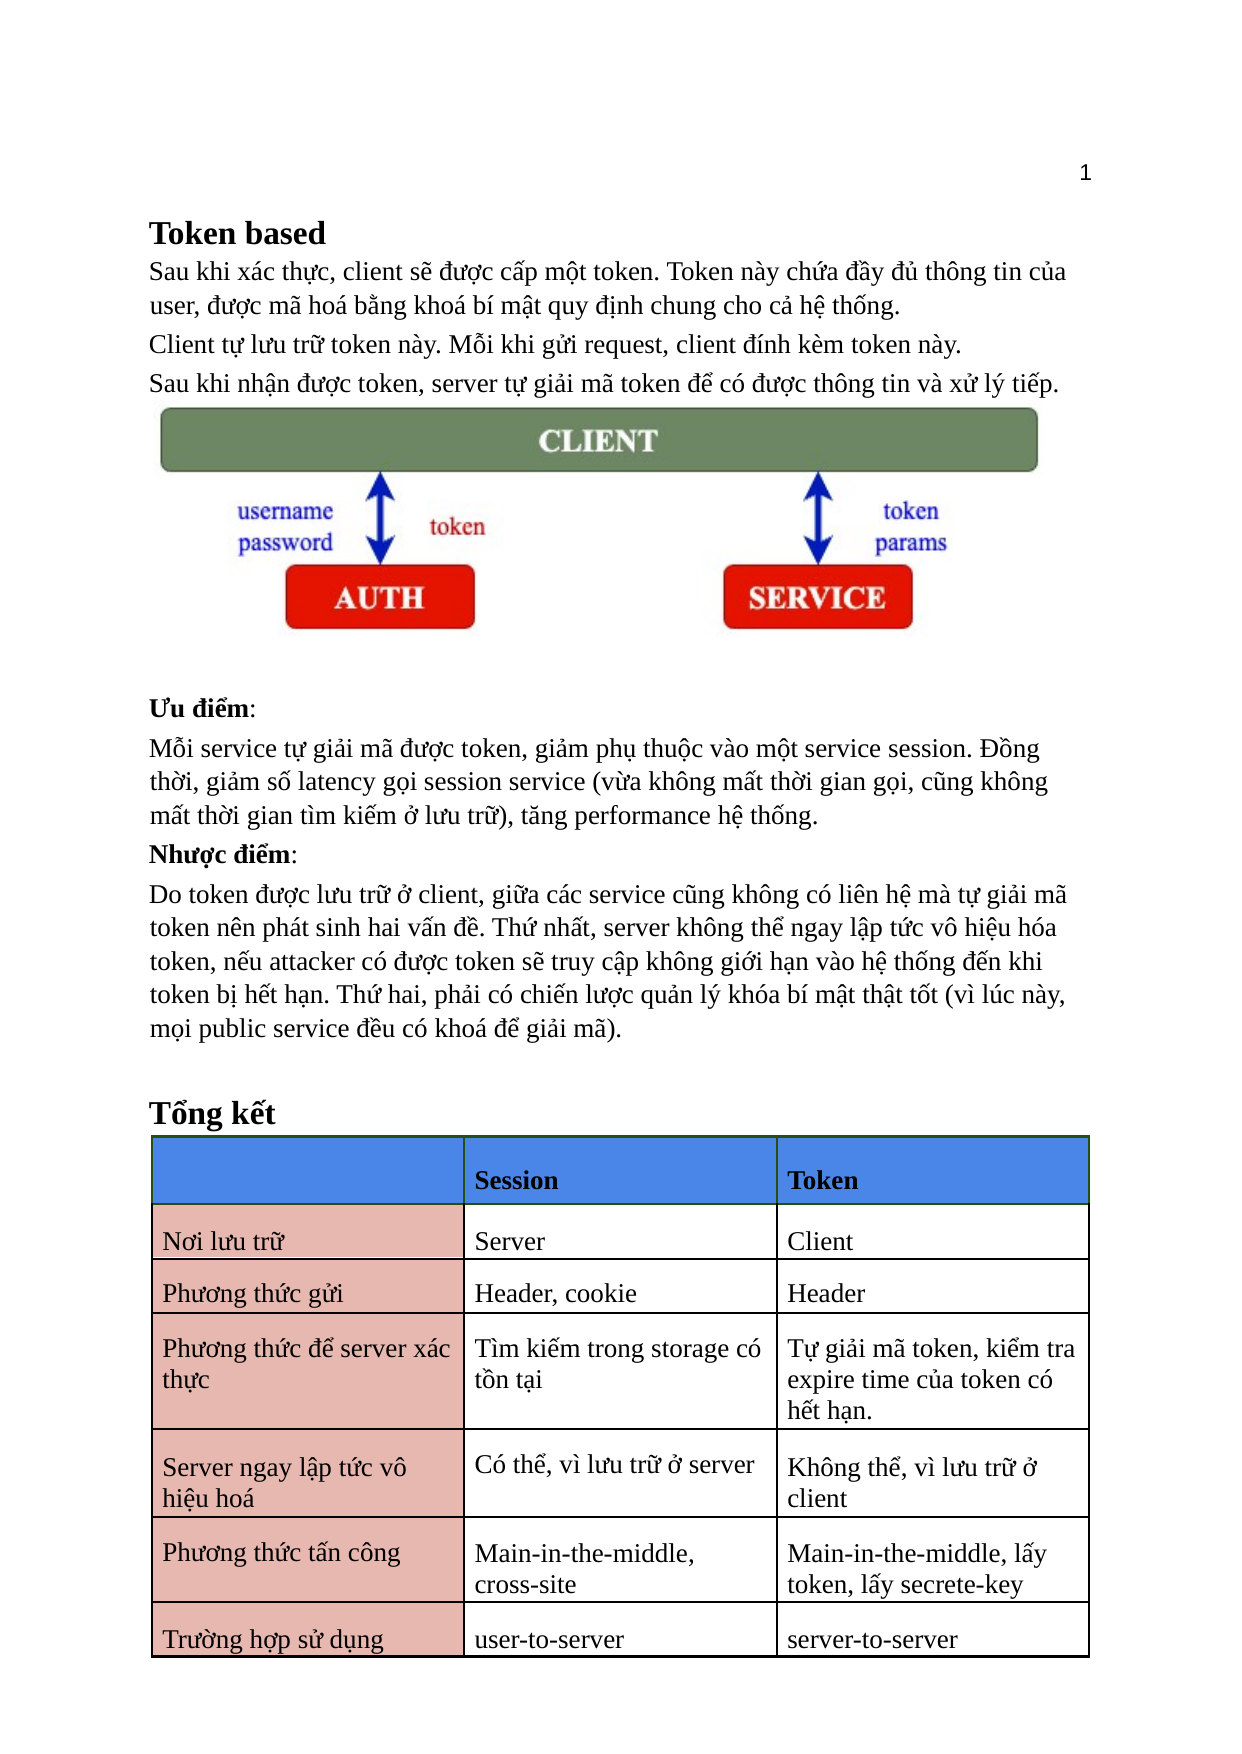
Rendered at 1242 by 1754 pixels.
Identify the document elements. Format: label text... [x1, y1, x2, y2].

text Mỗi service tự giải mã được token, giảm phụ thuộc vào một service session. Đồng thời, giảm số latency gọi session service (vừa không mất thời gian gọi, cũng không mất thời gian tìm kiếm ở lưu trữ), tăng performance hệ thống. [148, 732, 1090, 830]
table_cell Header, cookie [465, 1260, 776, 1312]
text Sau khi nhận được token, server tự giải mã token để có được thông tin và xử lý tiếp. [148, 367, 1090, 398]
table_header Session [465, 1138, 776, 1203]
table_cell Server [465, 1205, 776, 1257]
table_cell Không thể, vì lưu trữ ở client [778, 1430, 1088, 1516]
text Client tự lưu trữ token này. Mỗi khi gửi request, client đính kèm token này. [148, 328, 1090, 359]
table_cell Server ngay lập tức vô hiệu hoá [153, 1430, 463, 1516]
text Sau khi xác thực, client sẽ được cấp một token. Token này chứa đầy đủ thông tin của user, được mã hoá bằng khoá bí mật quy định chung cho cả hệ thống. [148, 255, 1090, 320]
table_cell Tự giải mã token, kiểm tra expire time của token có hết hạn. [778, 1314, 1088, 1428]
table_cell user-to-server [465, 1603, 776, 1655]
table_cell Phương thức để server xác thực [153, 1314, 463, 1428]
table_cell Main-in-the-middle, lấy token, lấy secrete-key [778, 1518, 1088, 1601]
subtitle Tổng kết [148, 1094, 1090, 1132]
text Ưu điểm: [148, 692, 1090, 723]
table_cell Trường hợp sử dụng [153, 1603, 463, 1655]
table_cell Có thể, vì lưu trữ ở server [465, 1430, 776, 1516]
text Do token được lưu trữ ở client, giữa các service cũng không có liên hệ mà tự giải mã token nên phát sinh hai vấn đề. Thứ nhất, server không thể ngay lập tức vô hiệu hóa token, nếu attacker có được token sẽ truy cập không giới hạn vào hệ thống đến khi token bị hết hạn. Thứ hai, phải có chiến lược quản lý khóa bí mật thật tốt (vì lúc này, mọi public service đều có khoá để giải mã). [148, 878, 1090, 1043]
text Nhược điểm: [148, 838, 1090, 869]
table_header Token [778, 1138, 1088, 1203]
table_cell Phương thức gửi [153, 1260, 463, 1312]
table_header [153, 1138, 463, 1203]
table_cell Header [778, 1260, 1088, 1312]
table_cell server-to-server [778, 1603, 1088, 1655]
table_cell Main-in-the-middle, cross-site [465, 1518, 776, 1601]
table_cell Tìm kiếm trong storage có tồn tại [465, 1314, 776, 1428]
table_cell Phương thức tấn công [153, 1518, 463, 1601]
table_cell Nơi lưu trữ [153, 1205, 463, 1257]
text 1 [150, 158, 1092, 185]
picture [153, 400, 1046, 637]
subtitle Token based [148, 214, 1090, 252]
table_cell Client [778, 1205, 1088, 1257]
